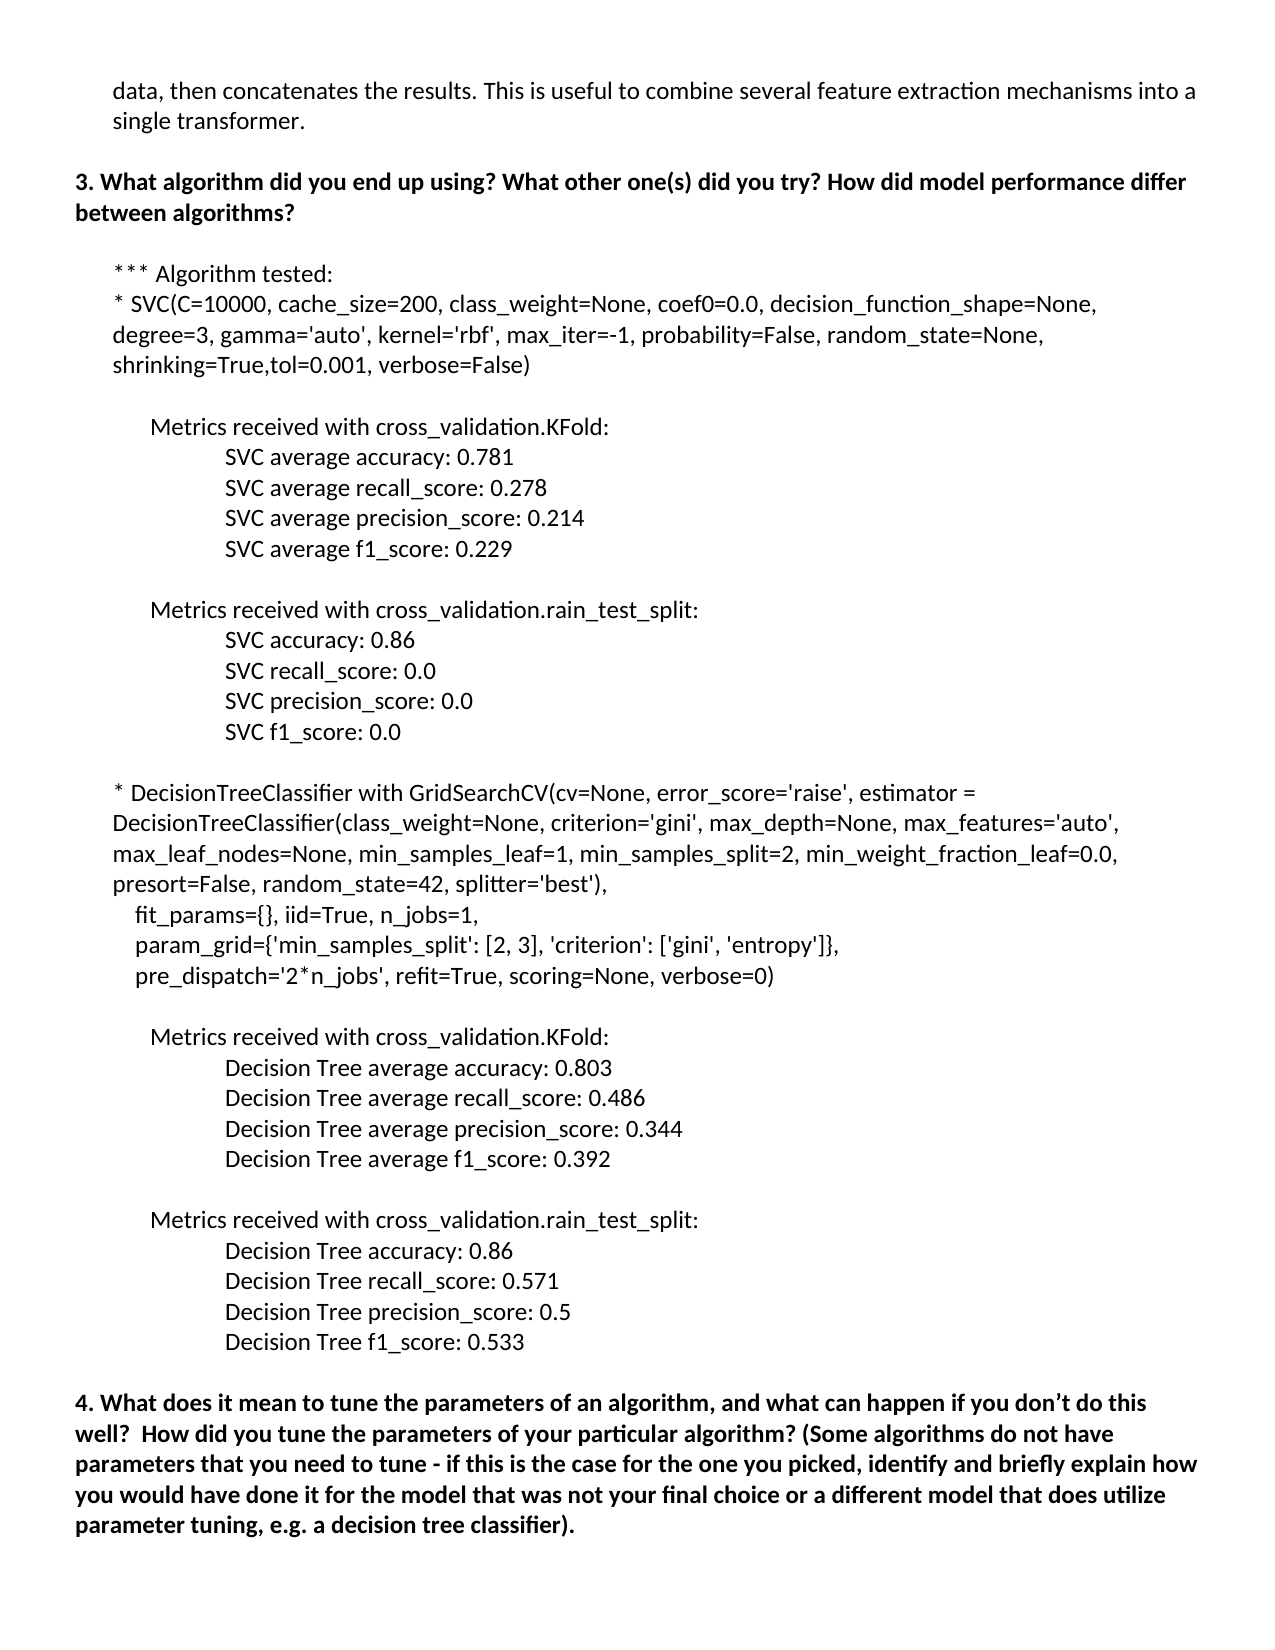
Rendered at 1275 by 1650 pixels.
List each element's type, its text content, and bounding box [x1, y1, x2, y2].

text SVC precision_score: 0.0 [112, 685, 1200, 716]
text SVC average precision_score: 0.214 [112, 502, 1200, 533]
text fit_params={}, iid=True, n_jobs=1, [112, 899, 1200, 929]
text Decision Tree accuracy: 0.86 [112, 1235, 1200, 1265]
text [112, 75, 1200, 136]
text Decision Tree average precision_score: 0.344 [112, 1113, 1200, 1143]
text SVC average f1_score: 0.229 [112, 533, 1200, 563]
text Decision Tree precision_score: 0.5 [112, 1296, 1200, 1326]
text Metrics received with cross_validation.KFold: [112, 411, 1200, 441]
text Decision Tree f1_score: 0.533 [112, 1326, 1200, 1357]
text SVC average accuracy: 0.781 [112, 441, 1200, 472]
text * SVC(C=10000, cache_size=200, class_weight=None, coef0=0.0, decision_function_shape=None, degree=3, gamma='auto', kernel='rbf', max_iter=-1, probability=False, random_state=None, shrinking=True,tol=0.001, verbose=False) [112, 289, 1200, 380]
text SVC accuracy: 0.86 [112, 624, 1200, 655]
text Metrics received with cross_validation.KFold: [112, 1021, 1200, 1052]
text Decision Tree average recall_score: 0.486 [112, 1082, 1200, 1113]
text 3. What algorithm did you end up using? What other one(s) did you try? How did model performance differ between algorithms? [75, 167, 1200, 228]
text pre_dispatch='2*n_jobs', refit=True, scoring=None, verbose=0) [112, 960, 1200, 991]
text Decision Tree average f1_score: 0.392 [112, 1143, 1200, 1174]
text * DecisionTreeClassifier with GridSearchCV(cv=None, error_score='raise', estimator = DecisionTreeClassifier(class_weight=None, criterion='gini', max_depth=None, max_features='auto', max_leaf_nodes=None, min_samples_leaf=1, min_samples_split=2, min_weight_fraction_leaf=0.0, presort=False, random_state=42, splitter='best'), [112, 777, 1200, 899]
text param_grid={'min_samples_split': [2, 3], 'criterion': ['gini', 'entropy']}, [112, 929, 1200, 960]
text Decision Tree recall_score: 0.571 [112, 1265, 1200, 1296]
text *** Algorithm tested: [112, 258, 1200, 289]
text SVC f1_score: 0.0 [112, 716, 1200, 746]
text Metrics received with cross_validation.rain_test_split: [112, 1204, 1200, 1235]
text Metrics received with cross_validation.rain_test_split: [112, 594, 1200, 624]
text 4. What does it mean to tune the parameters of an algorithm, and what can happen if you don’t do this well? How did you tune the parameters of your particular algorithm? (Some algorithms do not have parameters that you need to tune - if this is the case for the one you picked, identify and briefly explain how you would have done it for the model that was not your final choice or a different model that does utilize parameter tuning, e.g. a decision tree classifier). [75, 1387, 1200, 1540]
text Decision Tree average accuracy: 0.803 [112, 1052, 1200, 1082]
text SVC average recall_score: 0.278 [112, 472, 1200, 502]
text SVC recall_score: 0.0 [112, 655, 1200, 685]
